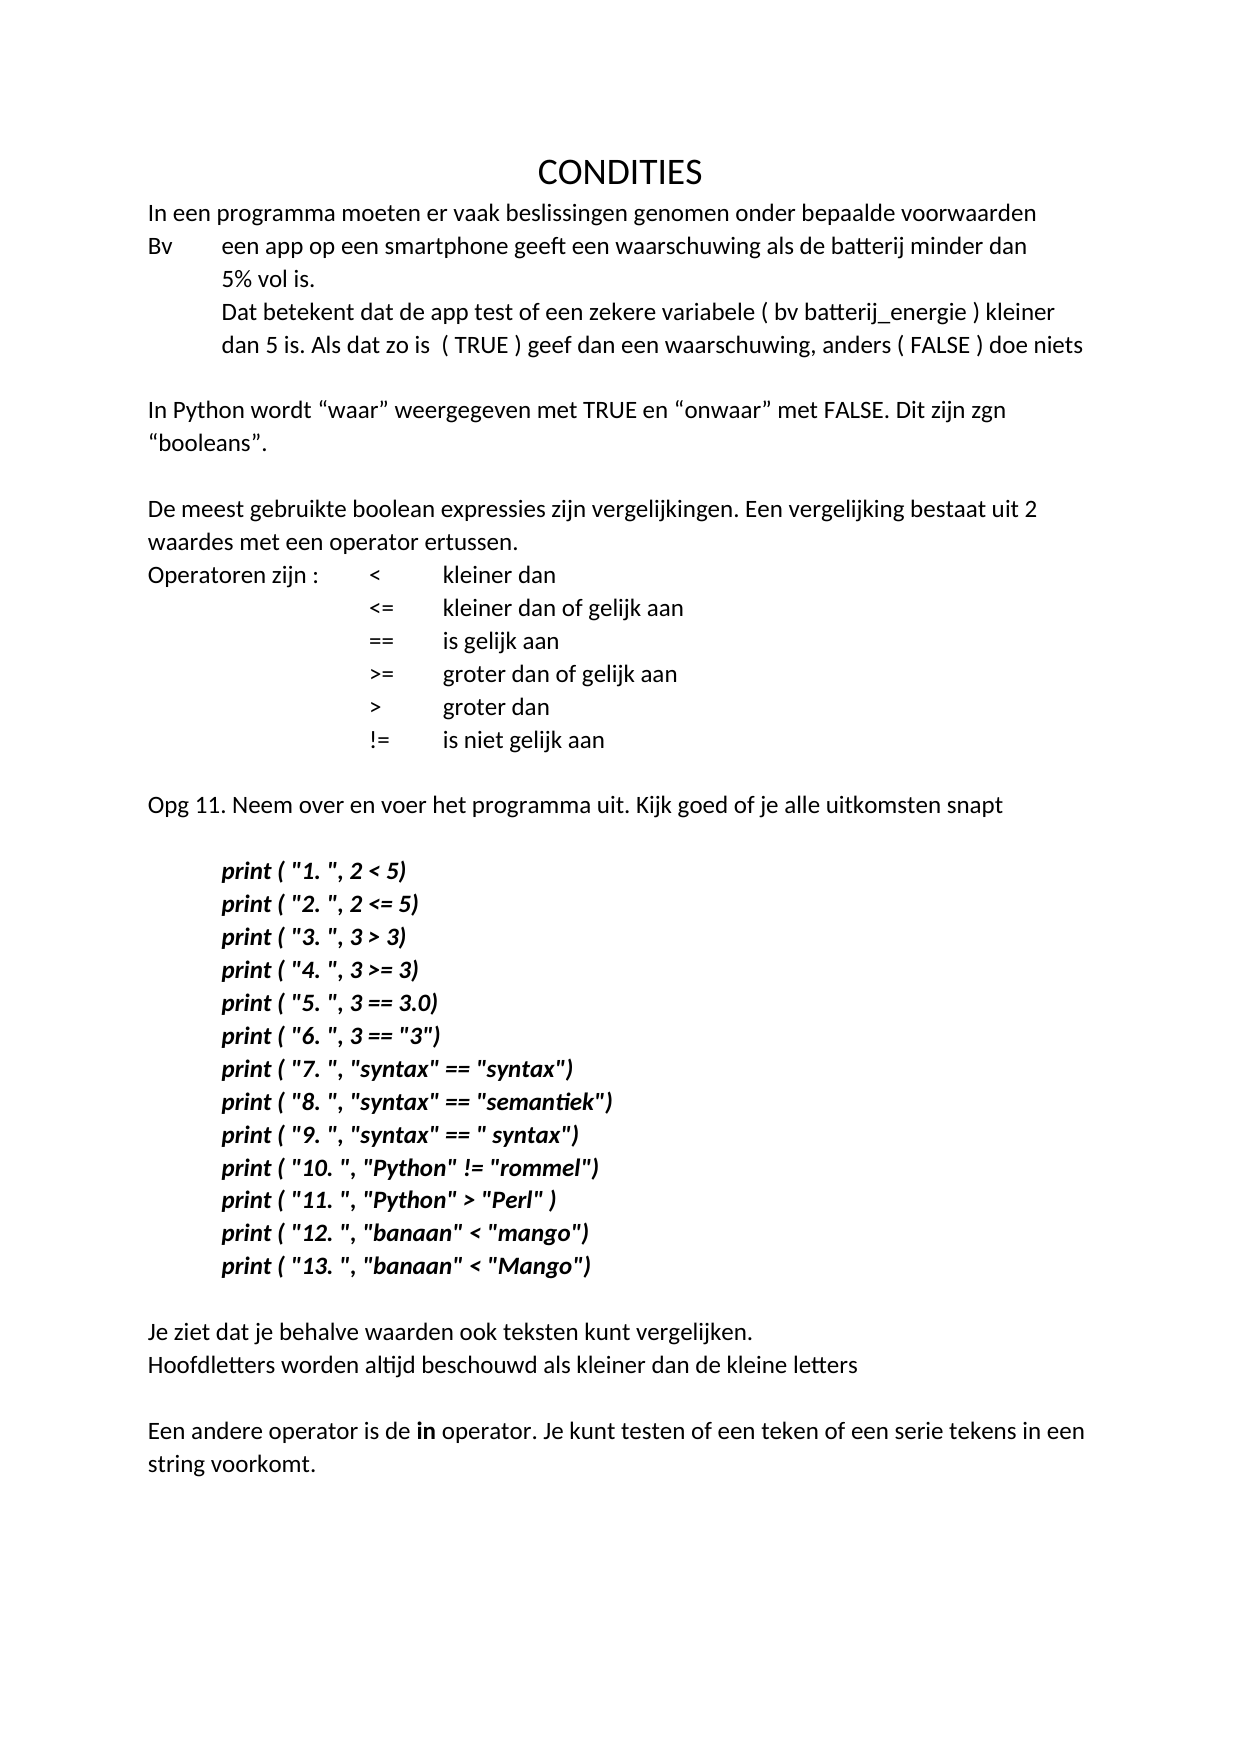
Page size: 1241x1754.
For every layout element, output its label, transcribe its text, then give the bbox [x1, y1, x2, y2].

text dan 5 is. Als dat zo is ( TRUE ) geef dan een waarschuwing, anders ( FALSE ) doe niets [148, 329, 1093, 359]
text In Python wordt “waar” weergegeven met TRUE en “onwaar” met FALSE. Dit zijn zgn “booleans”. [148, 394, 1093, 458]
text Je ziet dat je behalve waarden ook teksten kunt vergelijken. [148, 1316, 1093, 1347]
text Operatoren zijn : < kleiner dan [148, 559, 1093, 590]
text print ( "12. ", "banaan" < "mango") [148, 1217, 1093, 1248]
text print ( "9. ", "syntax" == " syntax") [148, 1119, 1093, 1149]
text Dat betekent dat de app test of een zekere variabele ( bv batterij_energie ) kleiner [148, 296, 1093, 326]
text <= kleiner dan of gelijk aan [148, 592, 1093, 623]
text > groter dan [148, 691, 1093, 721]
text print ( "5. ", 3 == 3.0) [148, 987, 1093, 1018]
text CONDITIES [148, 148, 1093, 193]
text print ( "13. ", "banaan" < "Mango") [148, 1250, 1093, 1281]
text == is gelijk aan [148, 625, 1093, 656]
text Bv een app op een smartphone geeft een waarschuwing als de batterij minder dan [148, 230, 1093, 261]
text Hoofdletters worden altijd beschouwd als kleiner dan de kleine letters [148, 1349, 1093, 1380]
text print ( "8. ", "syntax" == "semantiek") [148, 1086, 1093, 1116]
text De meest gebruikte boolean expressies zijn vergelijkingen. Een vergelijking bestaat uit 2 waardes met een operator ertussen. [148, 493, 1093, 557]
text print ( "11. ", "Python" > "Perl" ) [148, 1184, 1093, 1215]
text print ( "7. ", "syntax" == "syntax") [148, 1053, 1093, 1083]
text print ( "6. ", 3 == "3") [148, 1020, 1093, 1051]
text Een andere operator is de in operator. Je kunt testen of een teken of een serie tekens in een string voorkomt. [148, 1415, 1093, 1478]
text != is niet gelijk aan [148, 724, 1093, 754]
text print ( "4. ", 3 >= 3) [148, 954, 1093, 985]
text print ( "1. ", 2 < 5) [148, 855, 1093, 886]
text In een programma moeten er vaak beslissingen genomen onder bepaalde voorwaarden [148, 197, 1093, 228]
text print ( "3. ", 3 > 3) [148, 921, 1093, 952]
text print ( "2. ", 2 <= 5) [148, 888, 1093, 919]
text >= groter dan of gelijk aan [148, 658, 1093, 688]
text Opg 11. Neem over en voer het programma uit. Kijk goed of je alle uitkomsten snapt [148, 789, 1093, 820]
text 5% vol is. [148, 263, 1093, 293]
text print ( "10. ", "Python" != "rommel") [148, 1152, 1093, 1182]
